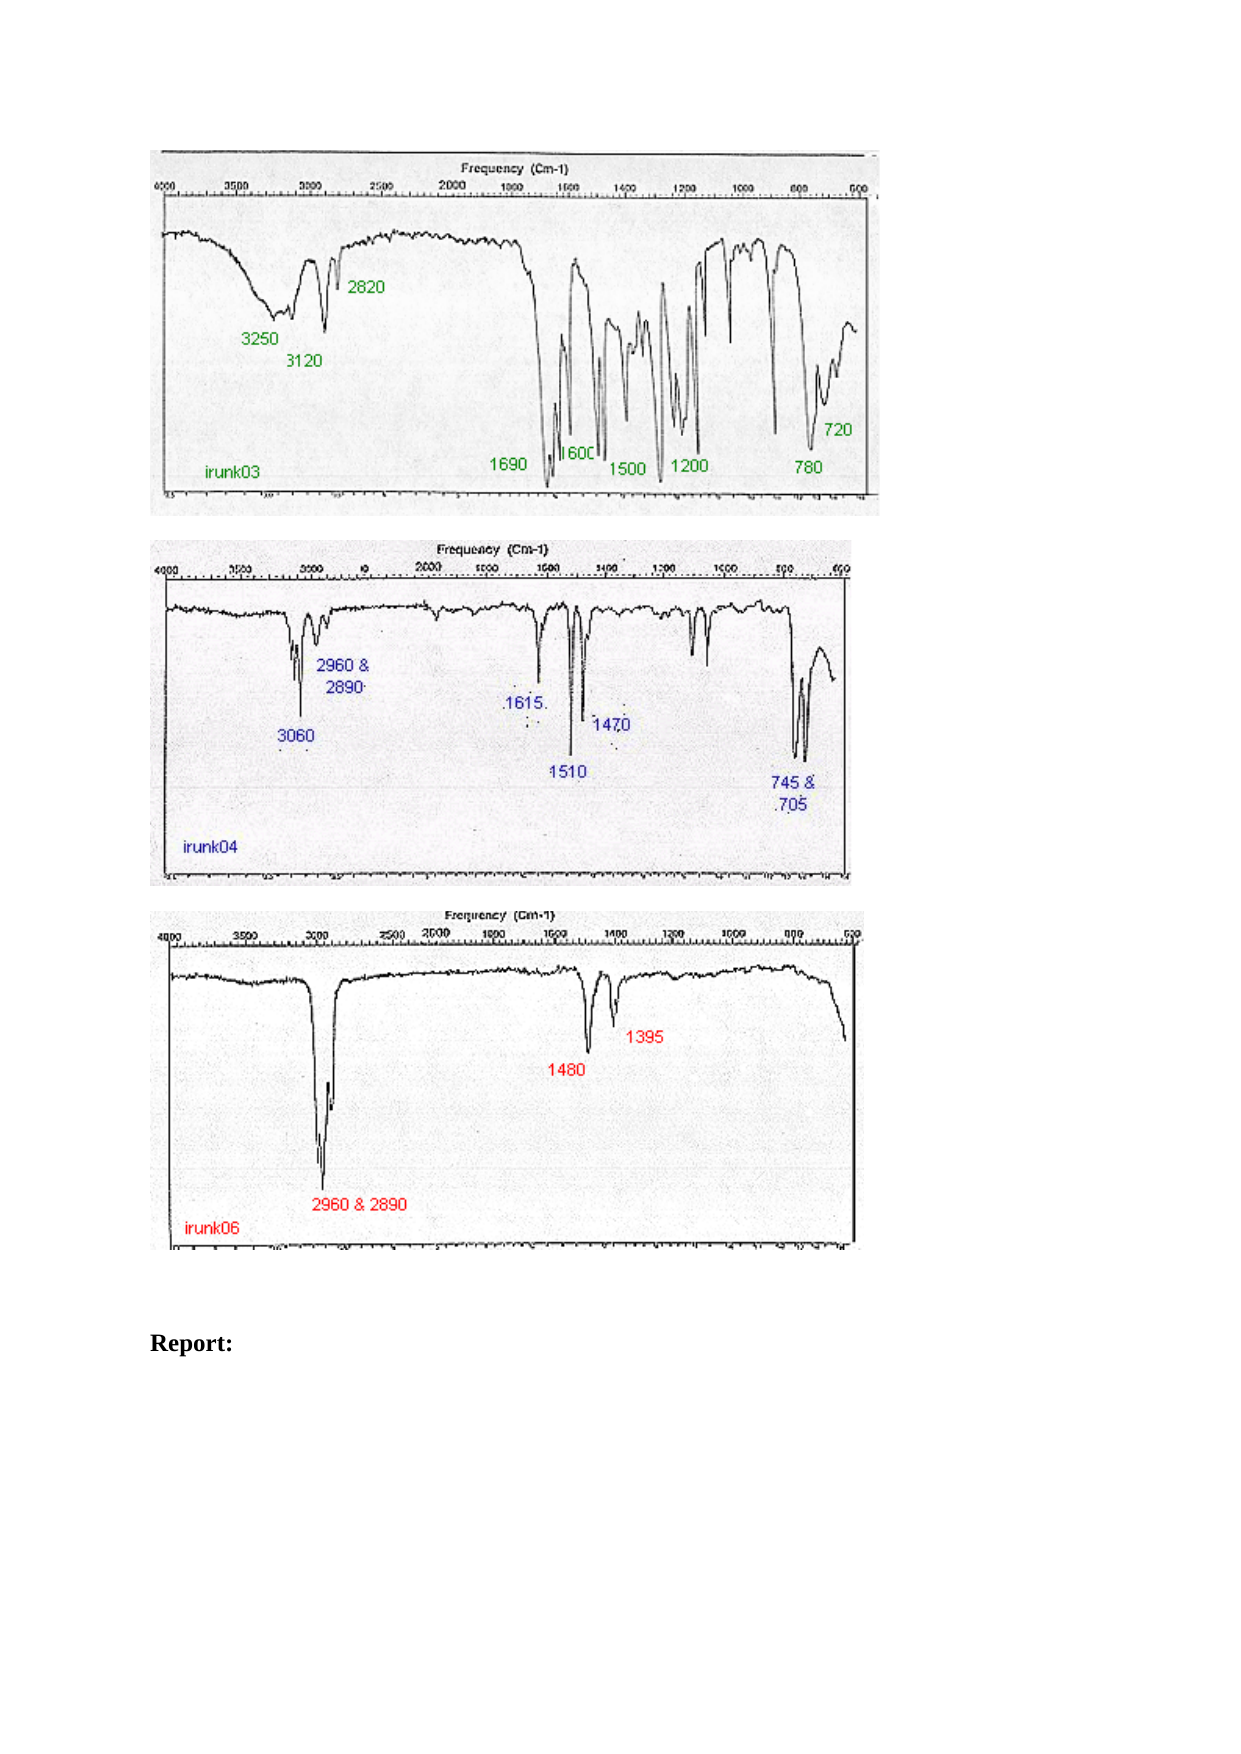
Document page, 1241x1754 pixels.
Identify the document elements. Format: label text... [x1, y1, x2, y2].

text Report: [150, 1328, 1090, 1357]
picture [150, 540, 852, 886]
picture [150, 150, 880, 516]
picture [150, 911, 864, 1250]
